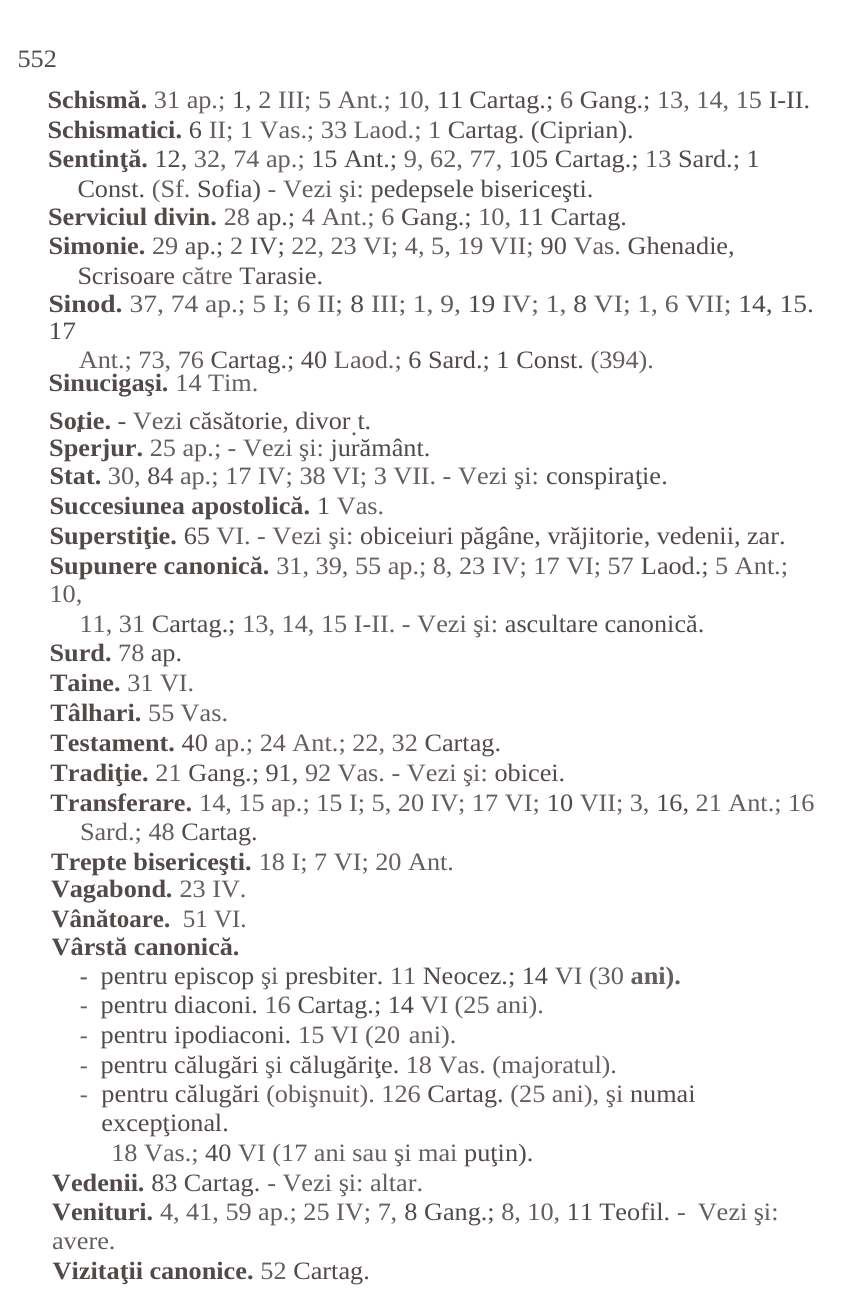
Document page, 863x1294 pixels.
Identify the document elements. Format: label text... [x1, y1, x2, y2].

text Surd. 78 ap. [49, 638, 817, 667]
text Tâlhari. 55 Vas. [50, 698, 817, 727]
text Superstiţie. 65 VI. - Vezi şi: obiceiuri păgâne, vrăjitorie, vedenii, zar. [49, 521, 817, 550]
text Sard.; 48 Cartag. [80, 817, 817, 846]
text Sinucigaşi. 14 Tim. [48, 375, 817, 396]
list pentru călugări şi călugăriţe. 18 Vas. (majoratul). [79, 1050, 817, 1079]
subtitle Vârstă canonică. [51, 934, 817, 961]
text Taine. 31 VI. [50, 668, 817, 697]
text Vagabond. 23 IV. [51, 876, 817, 903]
text Vizitaţii canonice. 52 Cartag. [52, 1256, 817, 1285]
list pentru episcop şi presbiter. 11 Neocez.; 14 VI (30 ani). [79, 961, 817, 990]
subtitle Succesiunea apostolică. 1 Vas. [49, 491, 817, 519]
text Testament. 40 ap.; 24 Ant.; 22, 32 Cartag. [50, 728, 817, 757]
text Sperjur. 25 ap.; - Vezi şi: jurământ. [49, 438, 817, 461]
text Schismă. 31 ap.; 1, 2 III; 5 Ant.; 10, 11 Cartag.; 6 Gang.; 13, 14, 15 I-II. [47, 86, 817, 114]
list pentru călugări (obişnuit). 126 Cartag. (25 ani), şi numai excepţional. [79, 1079, 817, 1137]
text Sinod. 37, 74 ap.; 5 I; 6 II; 8 III; 1, 9, 19 IV; 1, 8 VI; 1, 6 VII; 14, 15. 17 [48, 292, 817, 345]
list pentru diaconi. 16 Cartag.; 14 VI (25 ani). [79, 990, 817, 1019]
text Sentinţă. 12, 32, 74 ap.; 15 Ant.; 9, 62, 77, 105 Cartag.; 13 Sard.; 1 Const. (Sf. Sofia) - Vezi şi: pedepsele bisericeşti. [48, 144, 817, 202]
text Venituri. 4, 41, 59 ap.; 25 IV; 7, 8 Gang.; 8, 10, 11 Teofil. - Vezi şi: avere. [52, 1197, 817, 1255]
text 552 [17, 44, 817, 73]
text Serviciul divin. 28 ap.; 4 Ant.; 6 Gang.; 10, 11 Cartag. [48, 203, 817, 231]
text Vedenii. 83 Cartag. - Vezi şi: altar. [52, 1168, 817, 1196]
text Schismatici. 6 II; 1 Vas.; 33 Laod.; 1 Cartag. (Ciprian). [47, 115, 817, 144]
text Stat. 30, 84 ap.; 17 IV; 38 VI; 3 VII. - Vezi şi: conspiraţie. [49, 461, 817, 490]
text Tradiţie. 21 Gang.; 91, 92 Vas. - Vezi şi: obicei. [50, 758, 817, 787]
text Ant.; 73, 76 Cartag.; 40 Laod.; 6 Sard.; 1 Const. (394). [78, 346, 817, 374]
text Supunere canonică. 31, 39, 55 ap.; 8, 23 IV; 17 VI; 57 Laod.; 5 Ant.; 10, [49, 551, 817, 608]
text Trepte bisericeşti. 18 I; 7 VI; 20 Ant. [51, 847, 817, 875]
text 11, 31 Cartag.; 13, 14, 15 I-II. - Vezi şi: ascultare canonică. [79, 609, 817, 637]
text Transferare. 14, 15 ap.; 15 I; 5, 20 IV; 17 VI; 10 VII; 3, 16, 21 Ant.; 16 [50, 788, 817, 816]
text Sotie. - Vezi căsătorie, divor.t. [49, 396, 817, 438]
text Vânătoare. 51 VI. [51, 903, 817, 934]
text Simonie. 29 ap.; 2 IV; 22, 23 VI; 4, 5, 19 VII; 90 Vas. Ghenadie, Scrisoare către Tarasie. [48, 231, 808, 290]
list pentru ipodiaconi. 15 VI (20 ani). [79, 1020, 817, 1049]
text 18 Vas.; 40 VI (17 ani sau şi mai puţin). [111, 1138, 817, 1167]
